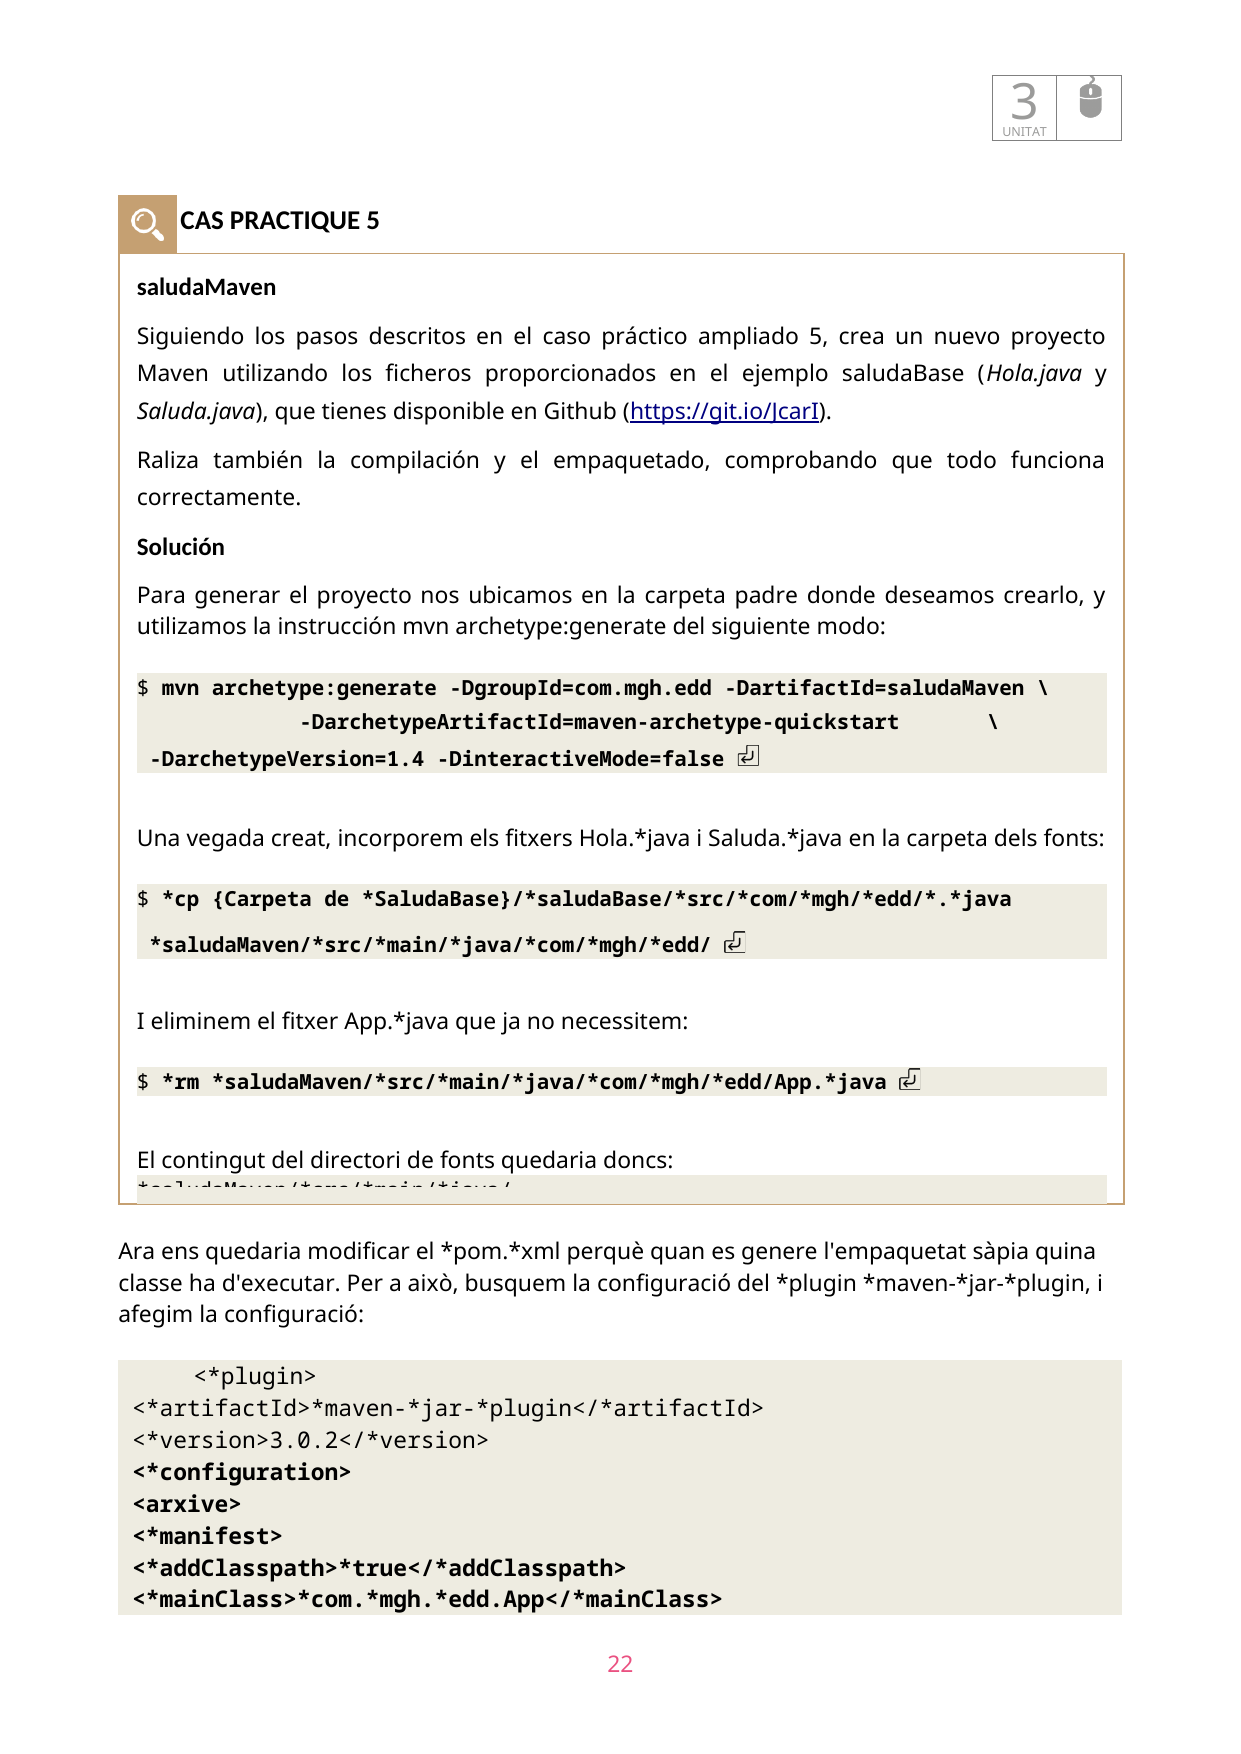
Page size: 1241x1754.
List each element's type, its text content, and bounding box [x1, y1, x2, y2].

text <*plugin> [118, 1360, 1122, 1392]
picture [737, 745, 759, 766]
picture [1079, 76, 1102, 118]
text <*version>3.0.2</*version> [118, 1424, 1122, 1455]
text <*mainClass>*com.*mgh.*edd.App</*mainClass> [118, 1583, 1122, 1615]
text <*manifest> [118, 1520, 1122, 1551]
picture [131, 208, 164, 241]
text <*addClasspath>*true</*addClasspath> [118, 1552, 1122, 1583]
text <*configuration> [118, 1456, 1122, 1487]
picture [724, 931, 746, 953]
text Ara ens quedaria modificar el *pom.*xml perquè quan es genere l'empaquetat sàpia quina classe ha d'executar. Per a això, busquem la configuració del *plugin *maven-*jar-*plugin, i afegim la configuració: [118, 1235, 1122, 1329]
text <*artifactId>*maven-*jar-*plugin</*artifactId> [118, 1392, 1122, 1423]
text <arxive> [118, 1488, 1122, 1519]
picture [899, 1068, 921, 1090]
